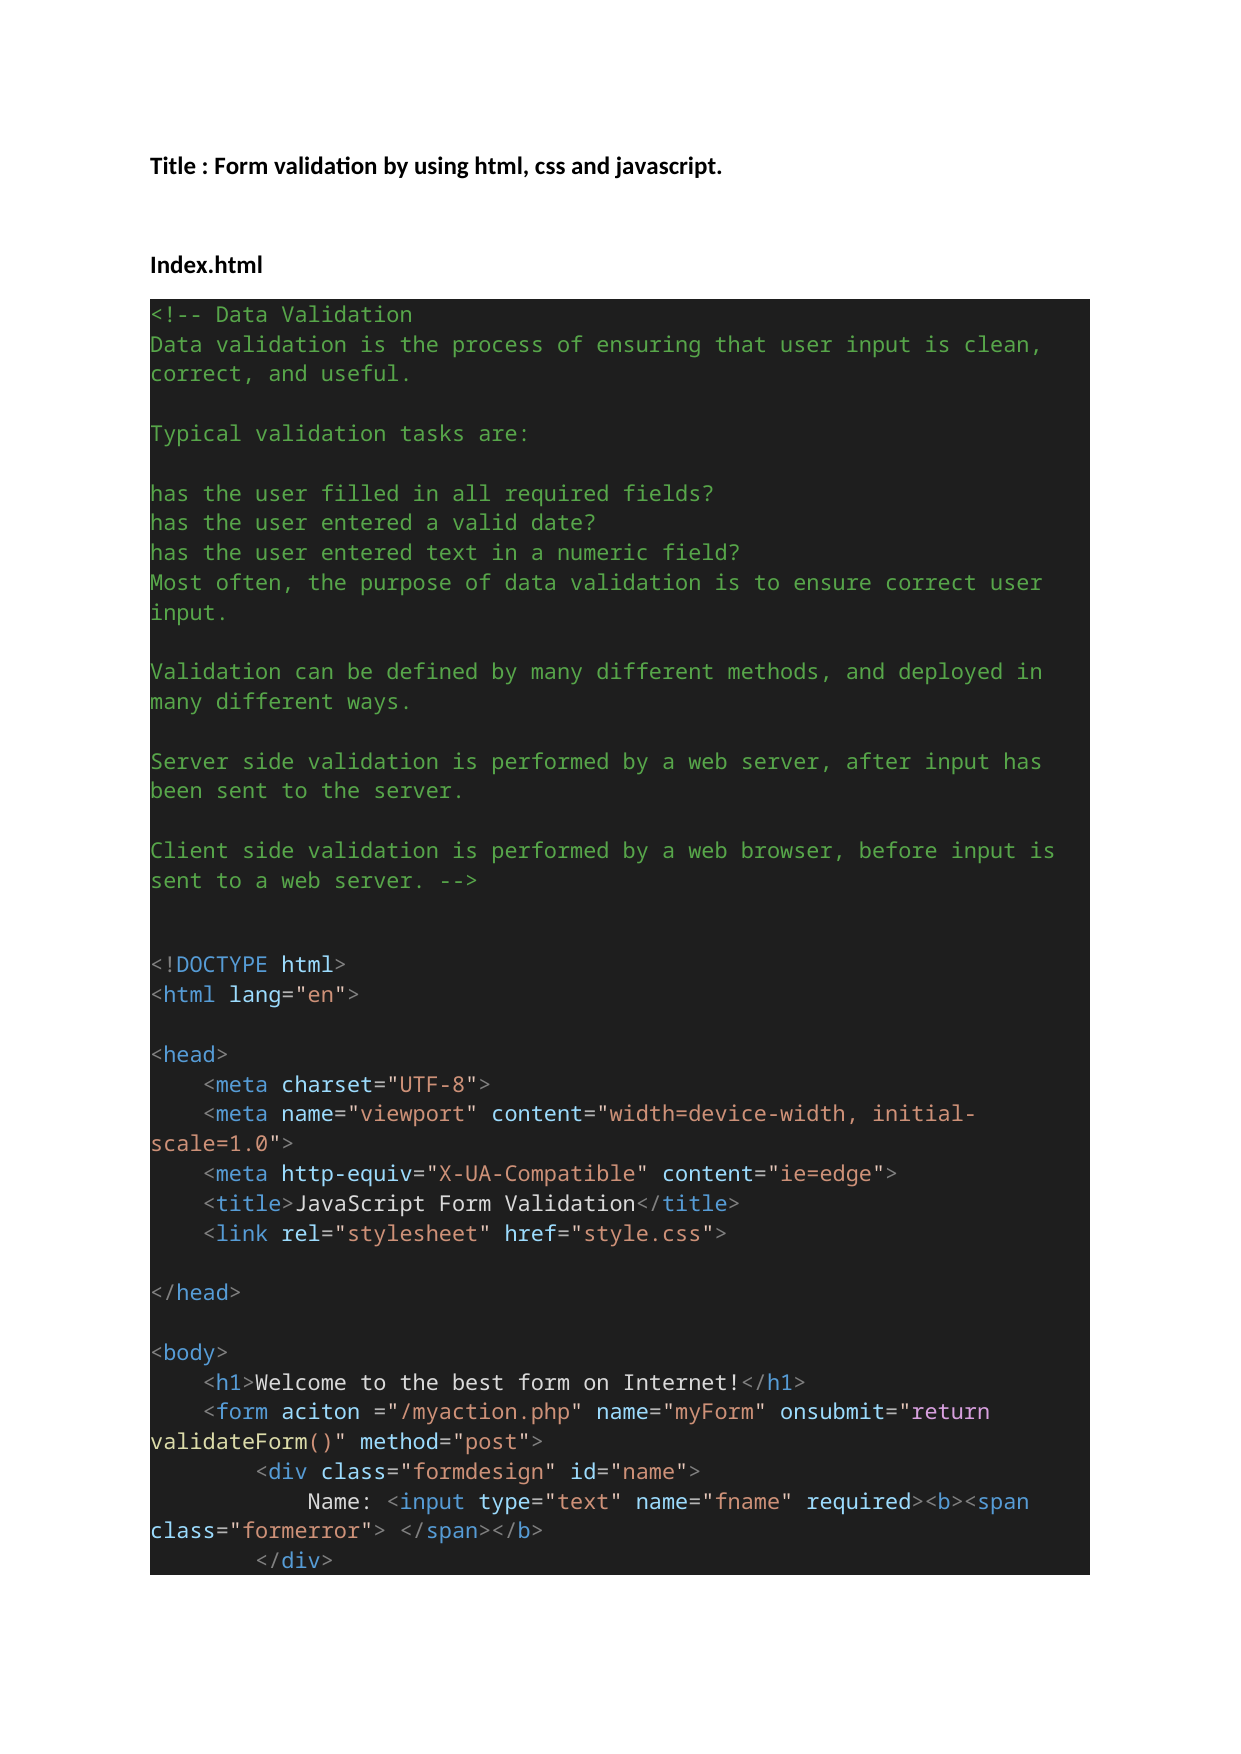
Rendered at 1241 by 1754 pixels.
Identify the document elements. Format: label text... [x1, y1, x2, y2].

text <meta http-equiv="X-UA-Compatible" content="ie=edge"> [150, 1158, 1090, 1188]
text <h1>Welcome to the best form on Internet!</h1> [150, 1366, 1090, 1396]
text <meta charset="UTF-8"> [150, 1068, 1090, 1098]
text has the user filled in all required fields? [150, 477, 1090, 507]
text <form aciton ="/myaction.php" name="myForm" onsubmit="return validateForm()" method="post"> [150, 1396, 1090, 1456]
text <meta name="viewport" content="width=device-width, initial-scale=1.0"> [150, 1098, 1090, 1158]
text Data validation is the process of ensuring that user input is clean, correct, and useful. [150, 328, 1090, 388]
text <head> [150, 1039, 1090, 1068]
text <body> [150, 1337, 1090, 1366]
text <div class="formdesign" id="name"> [150, 1456, 1090, 1486]
text <!DOCTYPE html> [150, 949, 1090, 979]
text <link rel="stylesheet" href="style.css"> [150, 1217, 1090, 1247]
text Server side validation is performed by a web server, after input has been sent to the server. [150, 746, 1090, 805]
text </head> [150, 1277, 1090, 1307]
text Validation can be defined by many different methods, and deployed in many different ways. [150, 656, 1090, 716]
text </div> [150, 1545, 1090, 1575]
text <title>JavaScript Form Validation</title> [150, 1188, 1090, 1217]
text Client side validation is performed by a web browser, before input is sent to a web server. --> [150, 835, 1090, 894]
text Typical validation tasks are: [150, 418, 1090, 448]
text has the user entered text in a numeric field? [150, 537, 1090, 567]
text has the user entered a valid date? [150, 507, 1090, 537]
text Name: <input type="text" name="fname" required><b><span class="formerror"> </span></b> [150, 1486, 1090, 1545]
text Title : Form validation by using html, css and javascript. [150, 150, 1090, 181]
text Most often, the purpose of data validation is to ensure correct user input. [150, 567, 1090, 626]
text Index.html [150, 249, 1090, 280]
text <!-- Data Validation [150, 299, 1090, 328]
text <html lang="en"> [150, 979, 1090, 1009]
